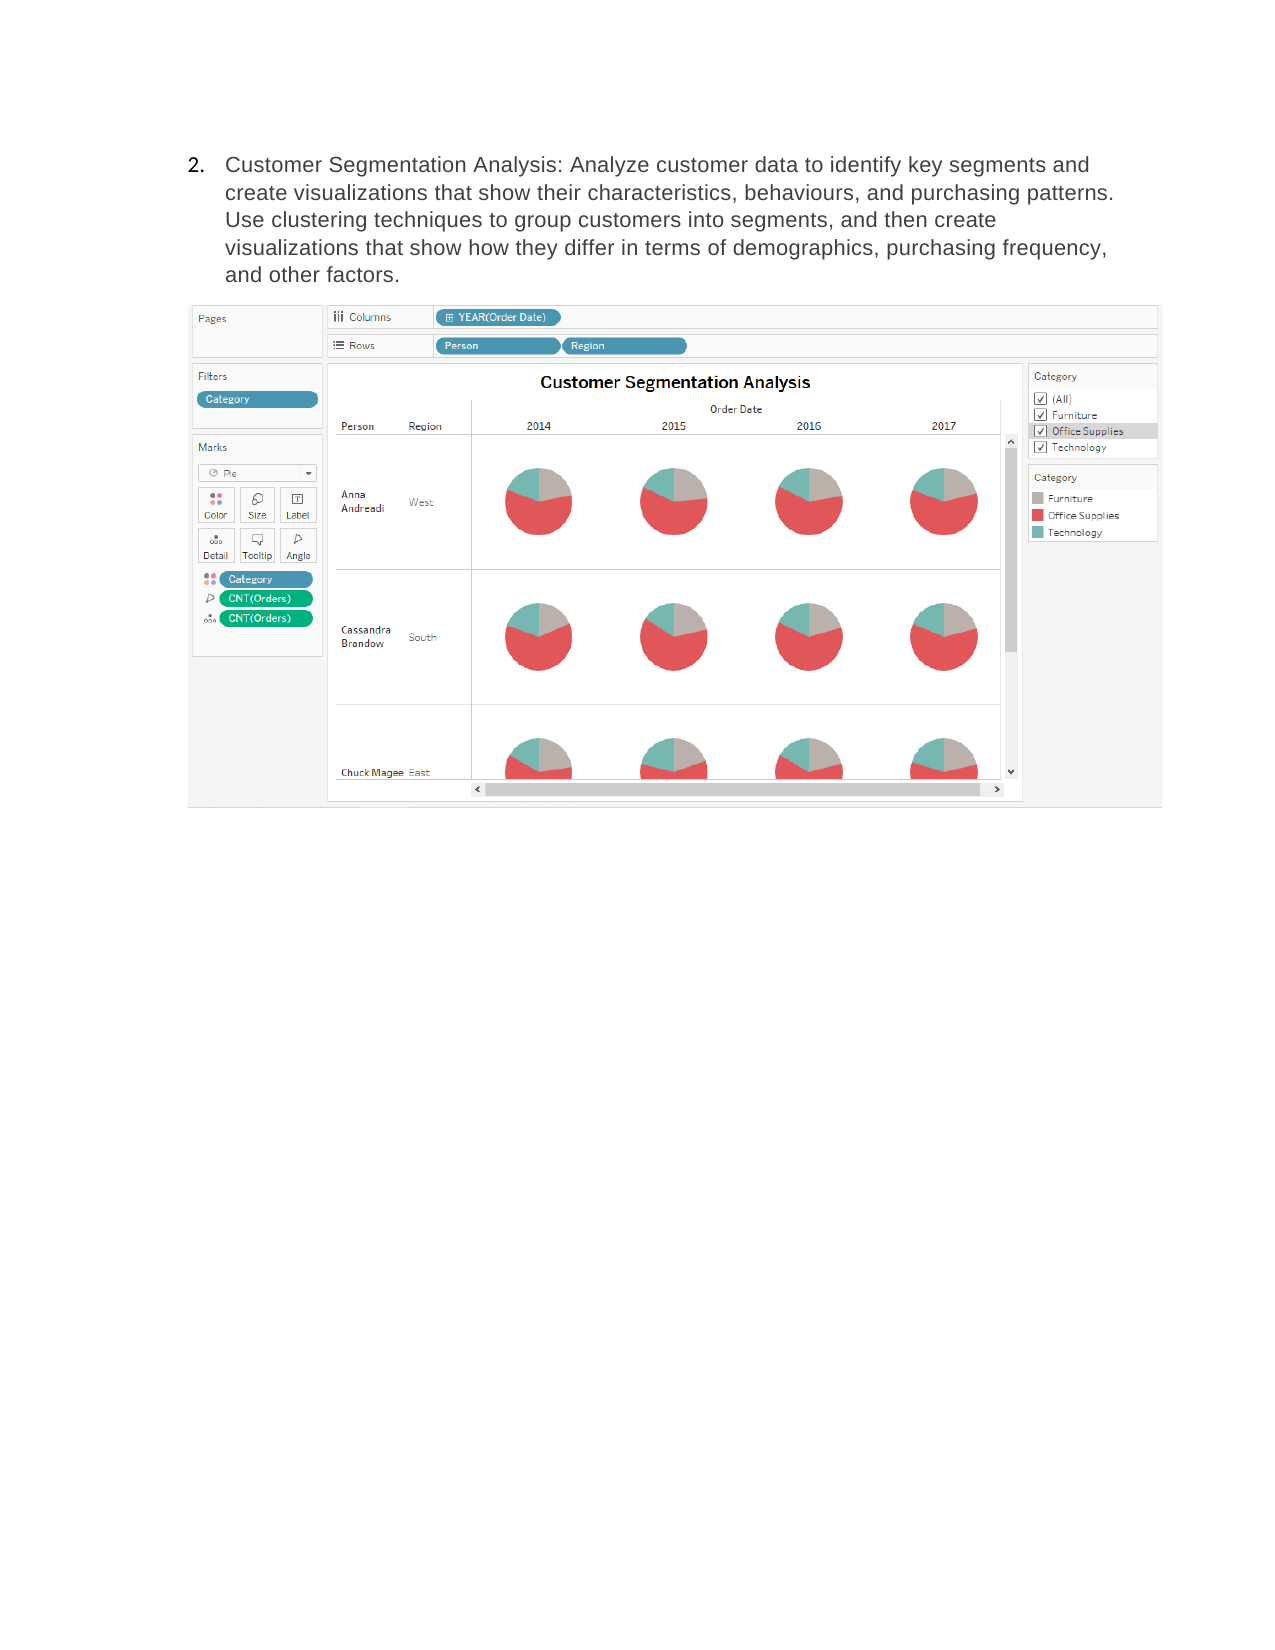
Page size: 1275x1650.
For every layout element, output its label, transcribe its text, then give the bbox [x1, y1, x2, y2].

picture [187, 305, 1163, 808]
list Customer Segmentation Analysis: Analyze customer data to identify key segments and create visualizations that show their characteristics, behaviours, and purchasing patterns. Use clustering techniques to group customers into segments, and then create visualizations that show how they differ in terms of demographics, purchasing frequency, and other factors. [187, 150, 1125, 287]
